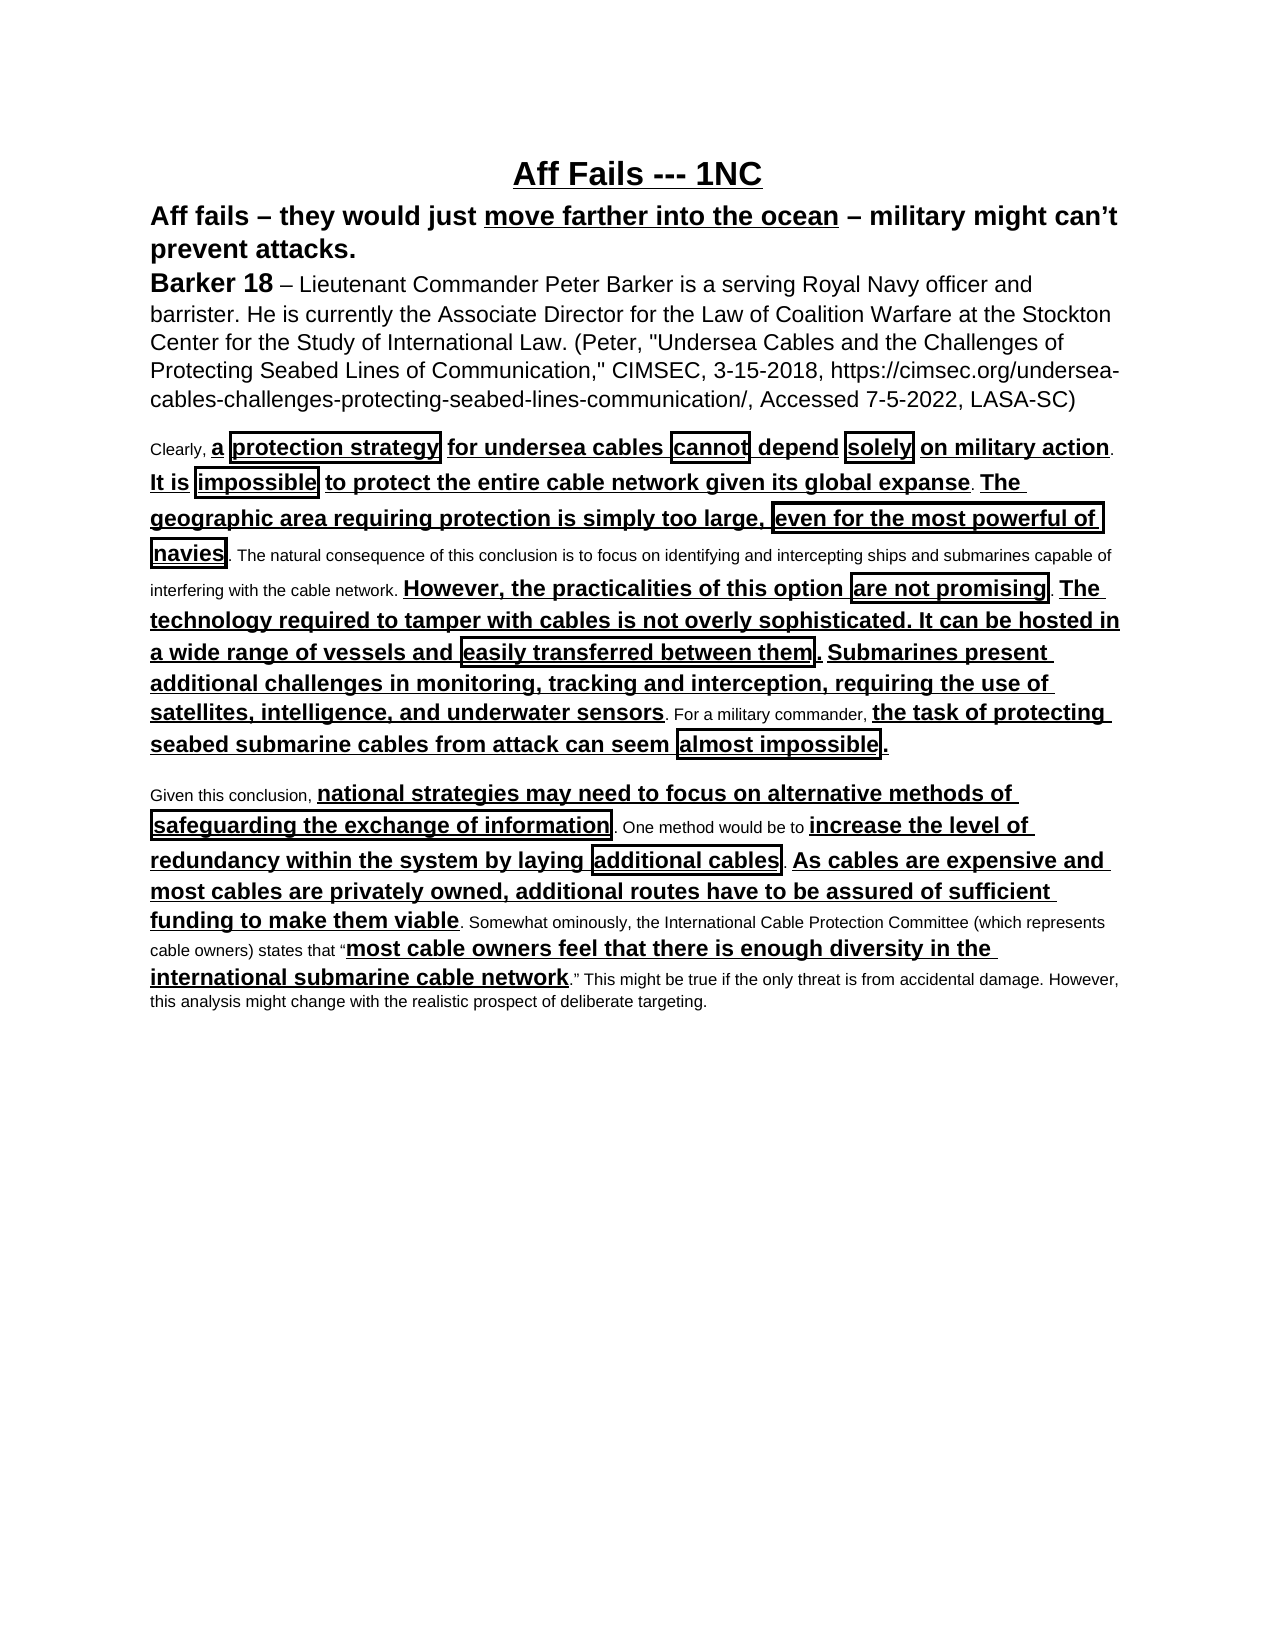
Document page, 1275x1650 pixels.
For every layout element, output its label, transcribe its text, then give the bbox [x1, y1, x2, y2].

subtitle Aff Fails --- 1NC [150, 154, 1125, 193]
text Given this conclusion, national strategies may need to focus on alternative methods of safeguarding the exchange of information. One method would be to increase the level of redundancy within the system by laying additional cables. As cables are expensive and most cables are privately owned, additional routes have to be assured of sufficient funding to make them viable. Somewhat ominously, the International Cable Protection Committee (which represents cable owners) states that “most cable owners feel that there is enough diversity in the international submarine cable network.” This might be true if the only threat is from accidental damage. However, this analysis might change with the realistic prospect of deliberate targeting. [150, 779, 1125, 1011]
subtitle Aff fails – they would just move farther into the ocean – military might can’t prevent attacks. [150, 200, 1125, 265]
text Barker 18 – Lieutenant Commander Peter Barker is a serving Royal Navy officer and barrister. He is currently the Associate Director for the Law of Coalition Warfare at the Stockton Center for the Study of International Law. (Peter, "Undersea Cables and the Challenges of Protecting Seabed Lines of Communication," CIMSEC, 3-15-2018, https://cimsec.org/undersea-cables-challenges-protecting-seabed-lines-communication/, Accessed 7-5-2022, LASA-SC) [150, 267, 1125, 412]
text Clearly, a protection strategy for undersea cables cannot depend solely on military action. It is impossible to protect the entire cable network given its global expanse. The geographic area requiring protection is simply too large, even for the most powerful of navies. The natural consequence of this conclusion is to focus on identifying and intercepting ships and submarines capable of interfering with the cable network. However, the practicalities of this option are not promising. The technology required to tamper with cables is not overly sophisticated. It can be hosted in a wide range of vessels and easily transferred between them. Submarines present additional challenges in monitoring, tracking and interception, requiring the use of satellites, intelligence, and underwater sensors. For a military commander, the task of protecting seabed submarine cables from attack can seem almost impossible. [150, 431, 1125, 760]
